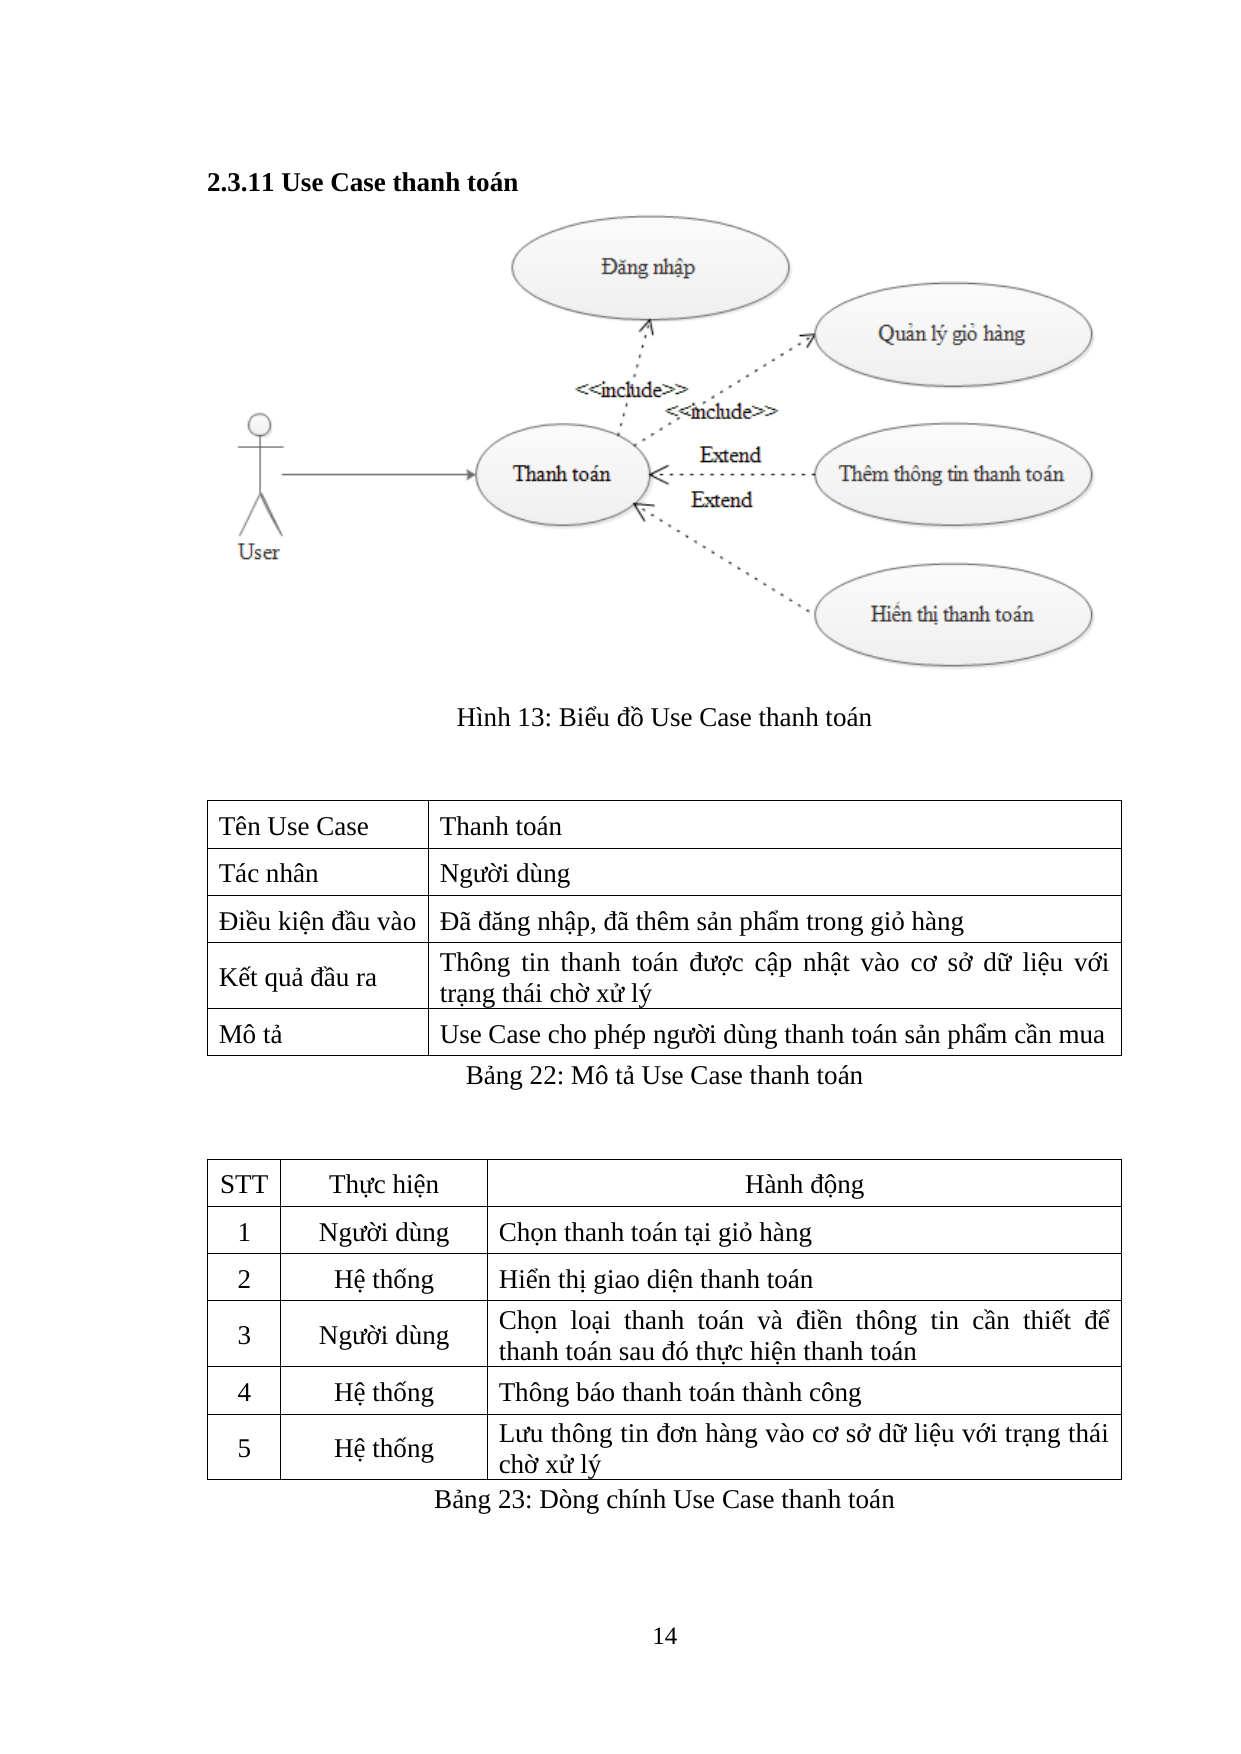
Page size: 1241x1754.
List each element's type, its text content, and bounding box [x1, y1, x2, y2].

table_cell Use Case cho phép người dùng thanh toán sản phẩm cần mua [429, 1009, 1121, 1055]
table_header Hành động [488, 1160, 1121, 1206]
table_cell Hiển thị giao diện thanh toán [488, 1254, 1121, 1300]
table_cell Điều kiện đầu vào [208, 896, 428, 942]
table_cell Người dùng [281, 1301, 487, 1366]
table_cell Chọn loại thanh toán và điền thông tin cần thiết để thanh toán sau đó thực hiện thanh toán [488, 1301, 1121, 1366]
text Hình 13: Biểu đồ Use Case thanh toán [207, 701, 1122, 732]
table_cell Lưu thông tin đơn hàng vào cơ sở dữ liệu với trạng thái chờ xử lý [488, 1415, 1121, 1479]
table_cell Người dùng [429, 849, 1121, 895]
table_cell 1 [208, 1207, 280, 1253]
text Bảng 23: Dòng chính Use Case thanh toán [207, 1483, 1122, 1514]
table_cell 5 [208, 1415, 280, 1479]
table_cell Hệ thống [281, 1415, 487, 1479]
table_cell Kết quả đầu ra [208, 943, 428, 1008]
table_cell Thông tin thanh toán được cập nhật vào cơ sở dữ liệu với trạng thái chờ xử lý [429, 943, 1121, 1008]
table_cell Chọn thanh toán tại giỏ hàng [488, 1207, 1121, 1253]
text Bảng 22: Mô tả Use Case thanh toán [207, 1059, 1122, 1090]
table_cell Người dùng [281, 1207, 487, 1253]
table_header Tên Use Case [208, 801, 428, 848]
table_cell 3 [208, 1301, 280, 1366]
picture [206, 199, 1123, 684]
table_cell Hệ thống [281, 1367, 487, 1413]
table_cell Thông báo thanh toán thành công [488, 1367, 1121, 1413]
table_cell 2 [208, 1254, 280, 1300]
table_header Thực hiện [281, 1160, 487, 1206]
table_cell 4 [208, 1367, 280, 1413]
table_cell Mô tả [208, 1009, 428, 1055]
table_header Thanh toán [429, 801, 1121, 848]
table_cell Hệ thống [281, 1254, 487, 1300]
table_cell Tác nhân [208, 849, 428, 895]
table_cell Đã đăng nhập, đã thêm sản phẩm trong giỏ hàng [429, 896, 1121, 942]
subtitle 2.3.11 Use Case thanh toán [207, 166, 1122, 197]
table_header STT [208, 1160, 280, 1206]
